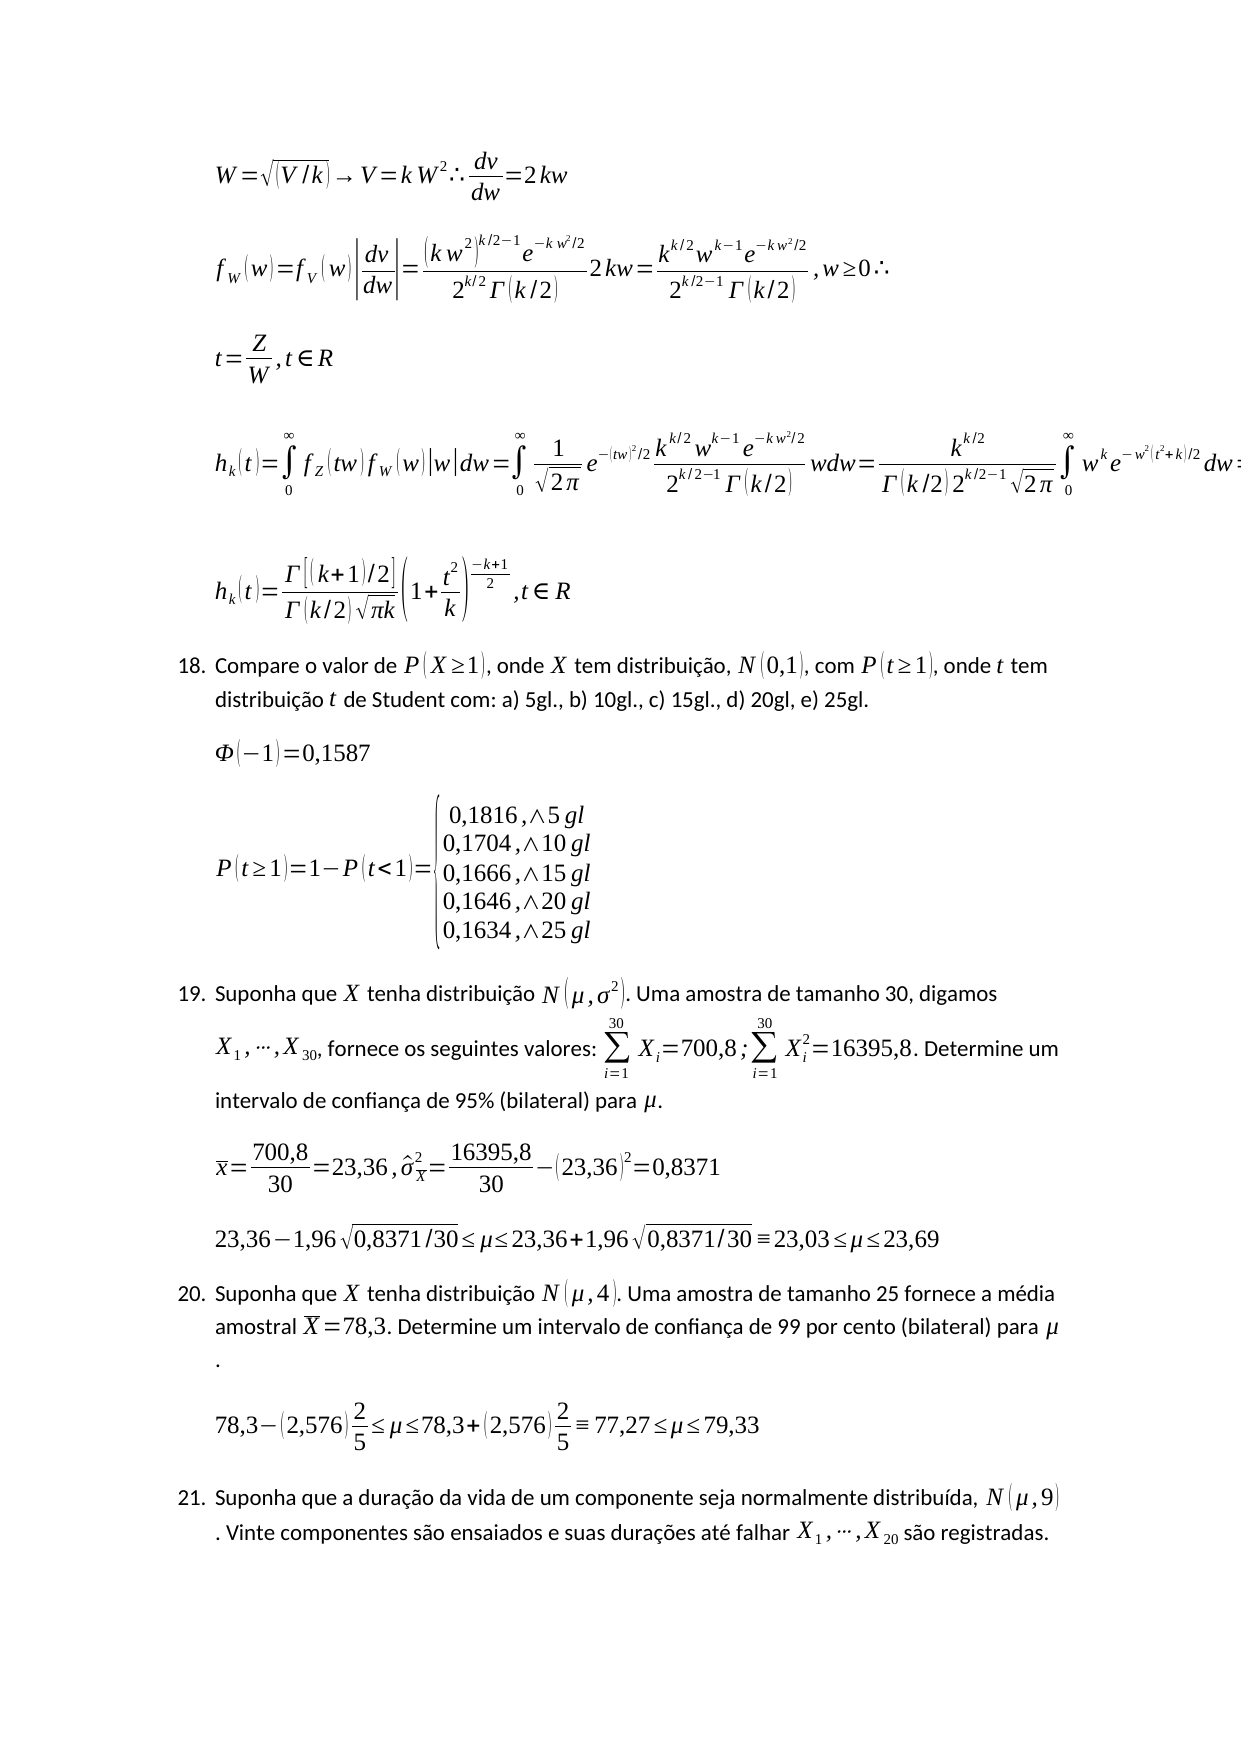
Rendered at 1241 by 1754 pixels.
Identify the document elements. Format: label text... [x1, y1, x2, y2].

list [177, 1482, 1063, 1548]
list Compare o valor de , onde tem distribuição, , com , onde tem distribuição de Student com: a) 5gl., b) 10gl., c) 15gl., d) 20gl, e) 25gl. [177, 650, 1063, 713]
list Suponha que tenha distribuição . Uma amostra de tamanho 25 fornece a média amostral . Determine um intervalo de confiança de 99 por cento (bilateral) para . [177, 1278, 1063, 1373]
list Suponha que tenha distribuição . Uma amostra de tamanho 30, digamos , fornece os seguintes valores: . Determine um intervalo de confiança de 95% (bilateral) para . [177, 976, 1063, 1114]
